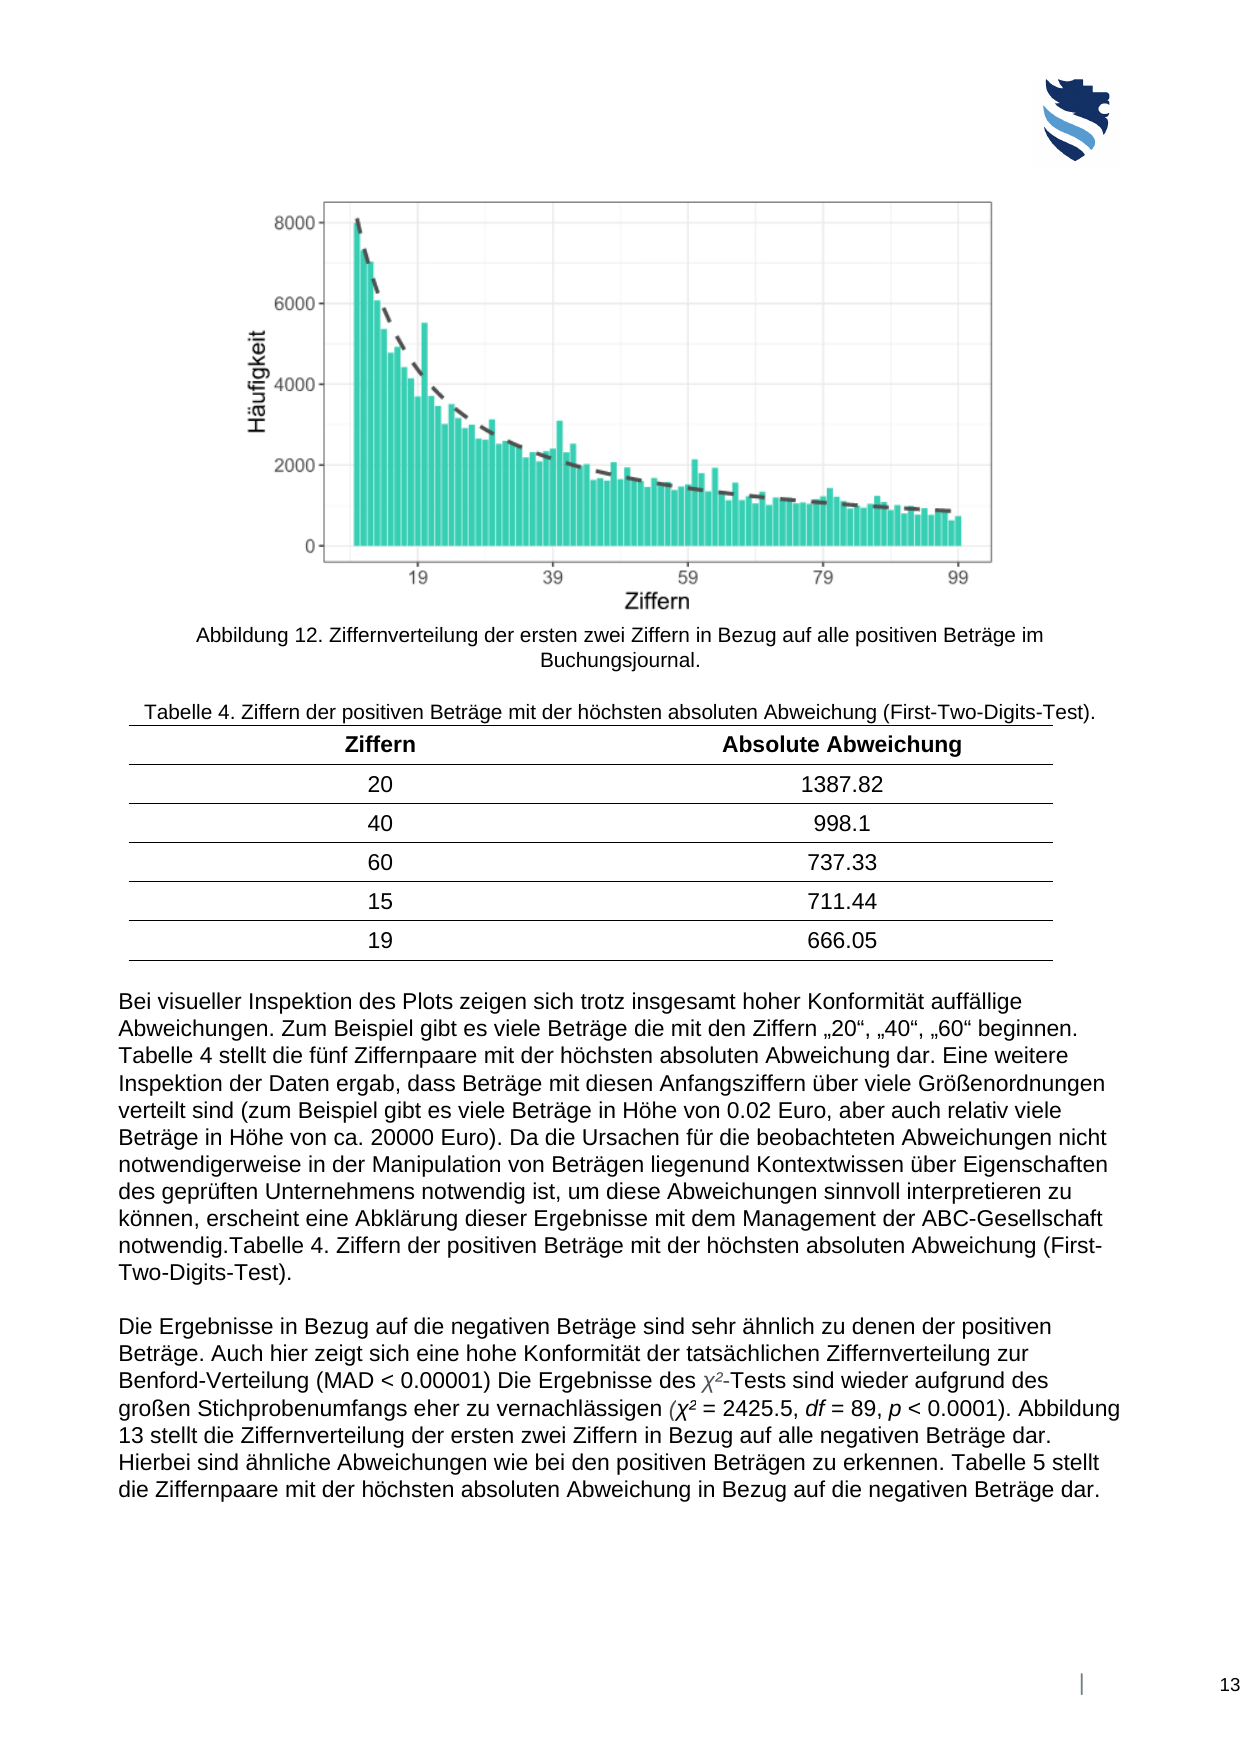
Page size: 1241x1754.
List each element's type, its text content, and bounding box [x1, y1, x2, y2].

text Abbildung 12. Ziffernverteilung der ersten zwei Ziffern in Bezug auf alle positiven Beträge im Buchungsjournal. [118, 622, 1122, 672]
table_cell 19 [129, 921, 632, 959]
table_cell 711.44 [632, 882, 1052, 920]
table_cell 1387.82 [632, 765, 1052, 803]
table_header Ziffern [129, 726, 632, 764]
table_cell 998.1 [632, 804, 1052, 842]
picture [239, 193, 1001, 623]
table_cell 40 [129, 804, 632, 842]
table_cell 15 [129, 882, 632, 920]
picture [1029, 73, 1123, 167]
table_header Absolute Abweichung [632, 726, 1052, 764]
table_cell 60 [129, 843, 632, 881]
table_cell 20 [129, 765, 632, 803]
table_cell 737.33 [632, 843, 1052, 881]
table_cell 666.05 [632, 921, 1052, 959]
